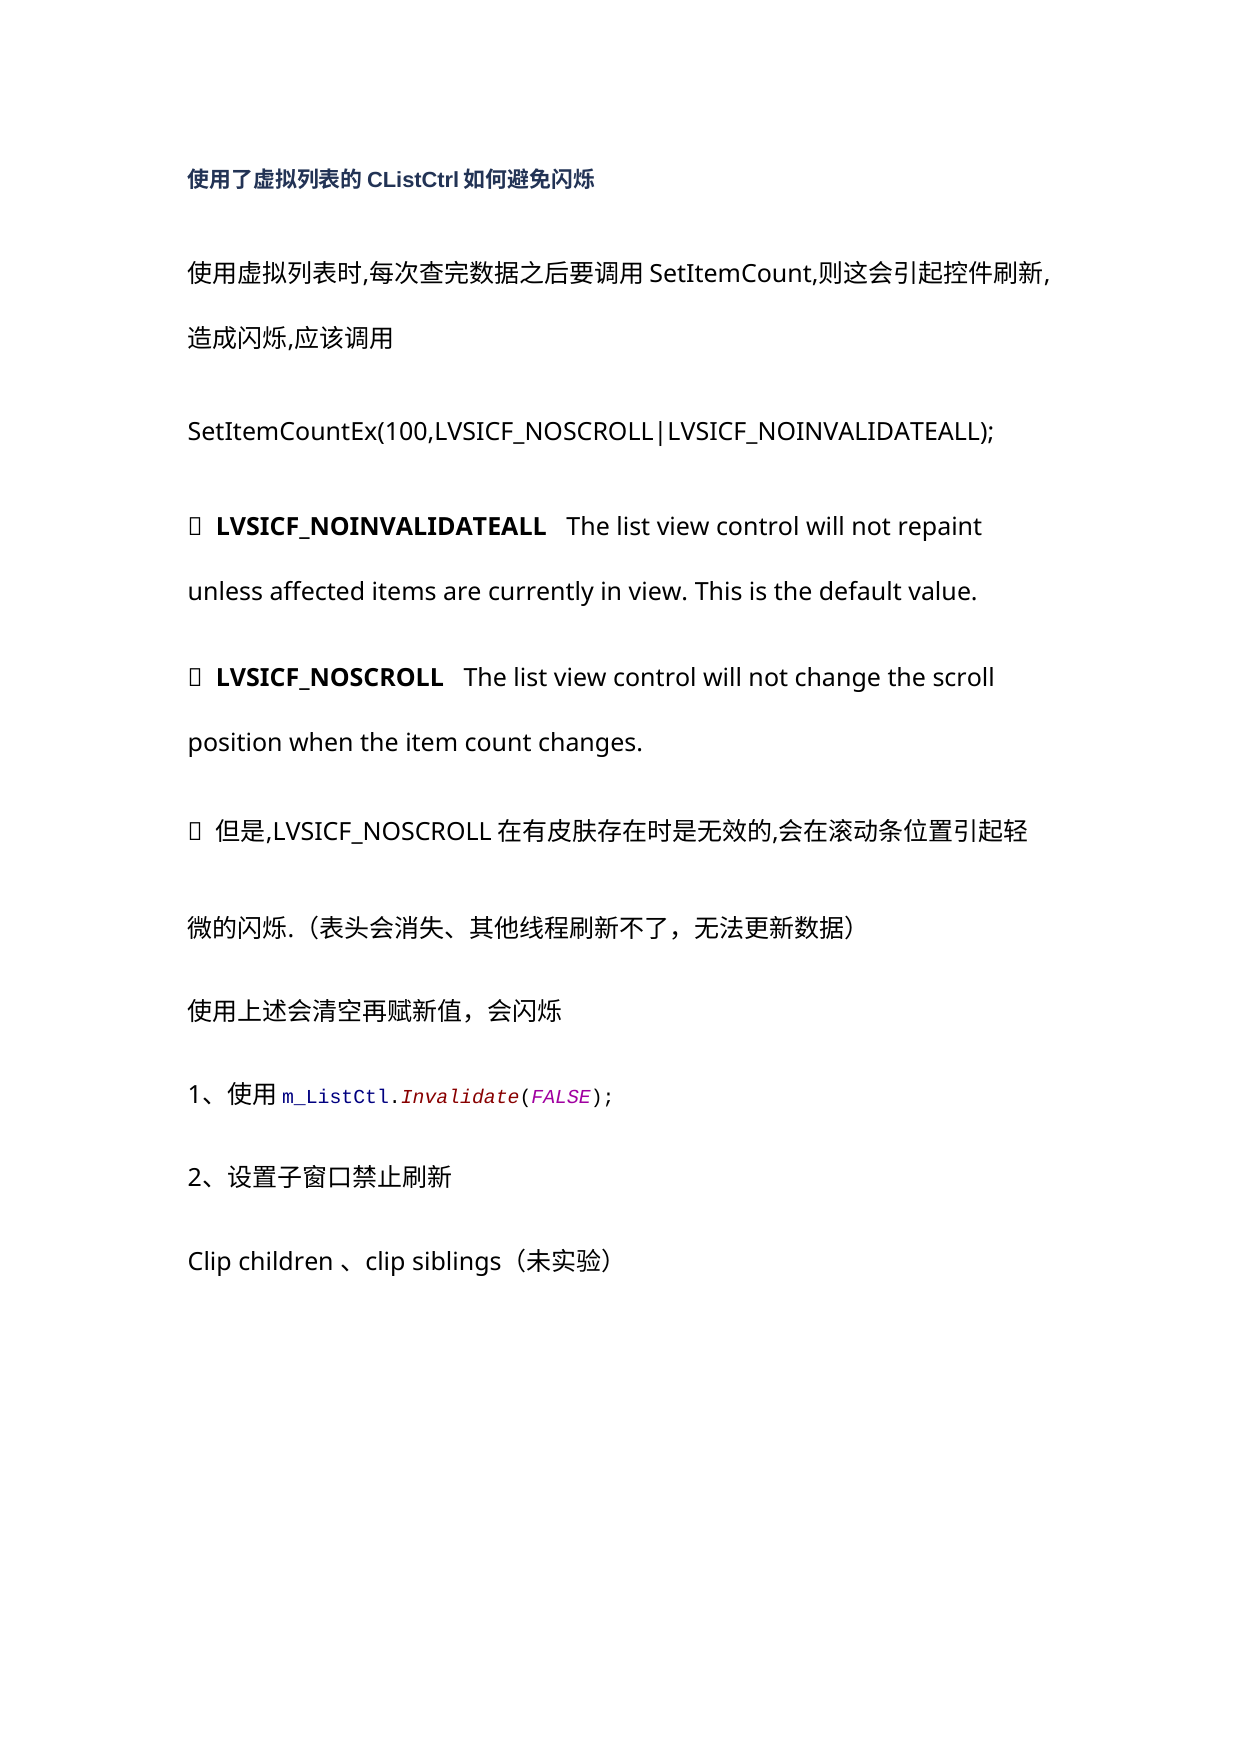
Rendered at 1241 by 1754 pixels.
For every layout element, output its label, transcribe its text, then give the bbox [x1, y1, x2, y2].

text Clip children 、clip siblings（未实验） [187, 1227, 1053, 1292]
text 使用虚拟列表时,每次查完数据之后要调用SetItemCount,则这会引起控件刷新,造成闪烁,应该调用 [187, 239, 1053, 369]
text 1、使用m_ListCtl.Invalidate(FALSE); [187, 1060, 1053, 1125]
text  LVSICF_NOSCROLL The list view control will not change the scroll position when the item count changes. [187, 645, 1053, 775]
text SetItemCountEx(100,LVSICF_NOSCROLL|LVSICF_NOINVALIDATEALL); [187, 399, 1053, 464]
text 使用了虚拟列表的CListCtrl如何避免闪烁 [187, 162, 1053, 194]
text 2、设置子窗口禁止刷新 [187, 1143, 1053, 1208]
text  但是,LVSICF_NOSCROLL在有皮肤存在时是无效的,会在滚动条位置引起轻微的闪烁.（表头会消失、其他线程刷新不了，无法更新数据） [187, 797, 1053, 959]
text  LVSICF_NOINVALIDATEALL The list view control will not repaint unless affected items are currently in view. This is the default value. [187, 493, 1053, 623]
text 使用上述会清空再赋新值，会闪烁 [187, 977, 1053, 1042]
